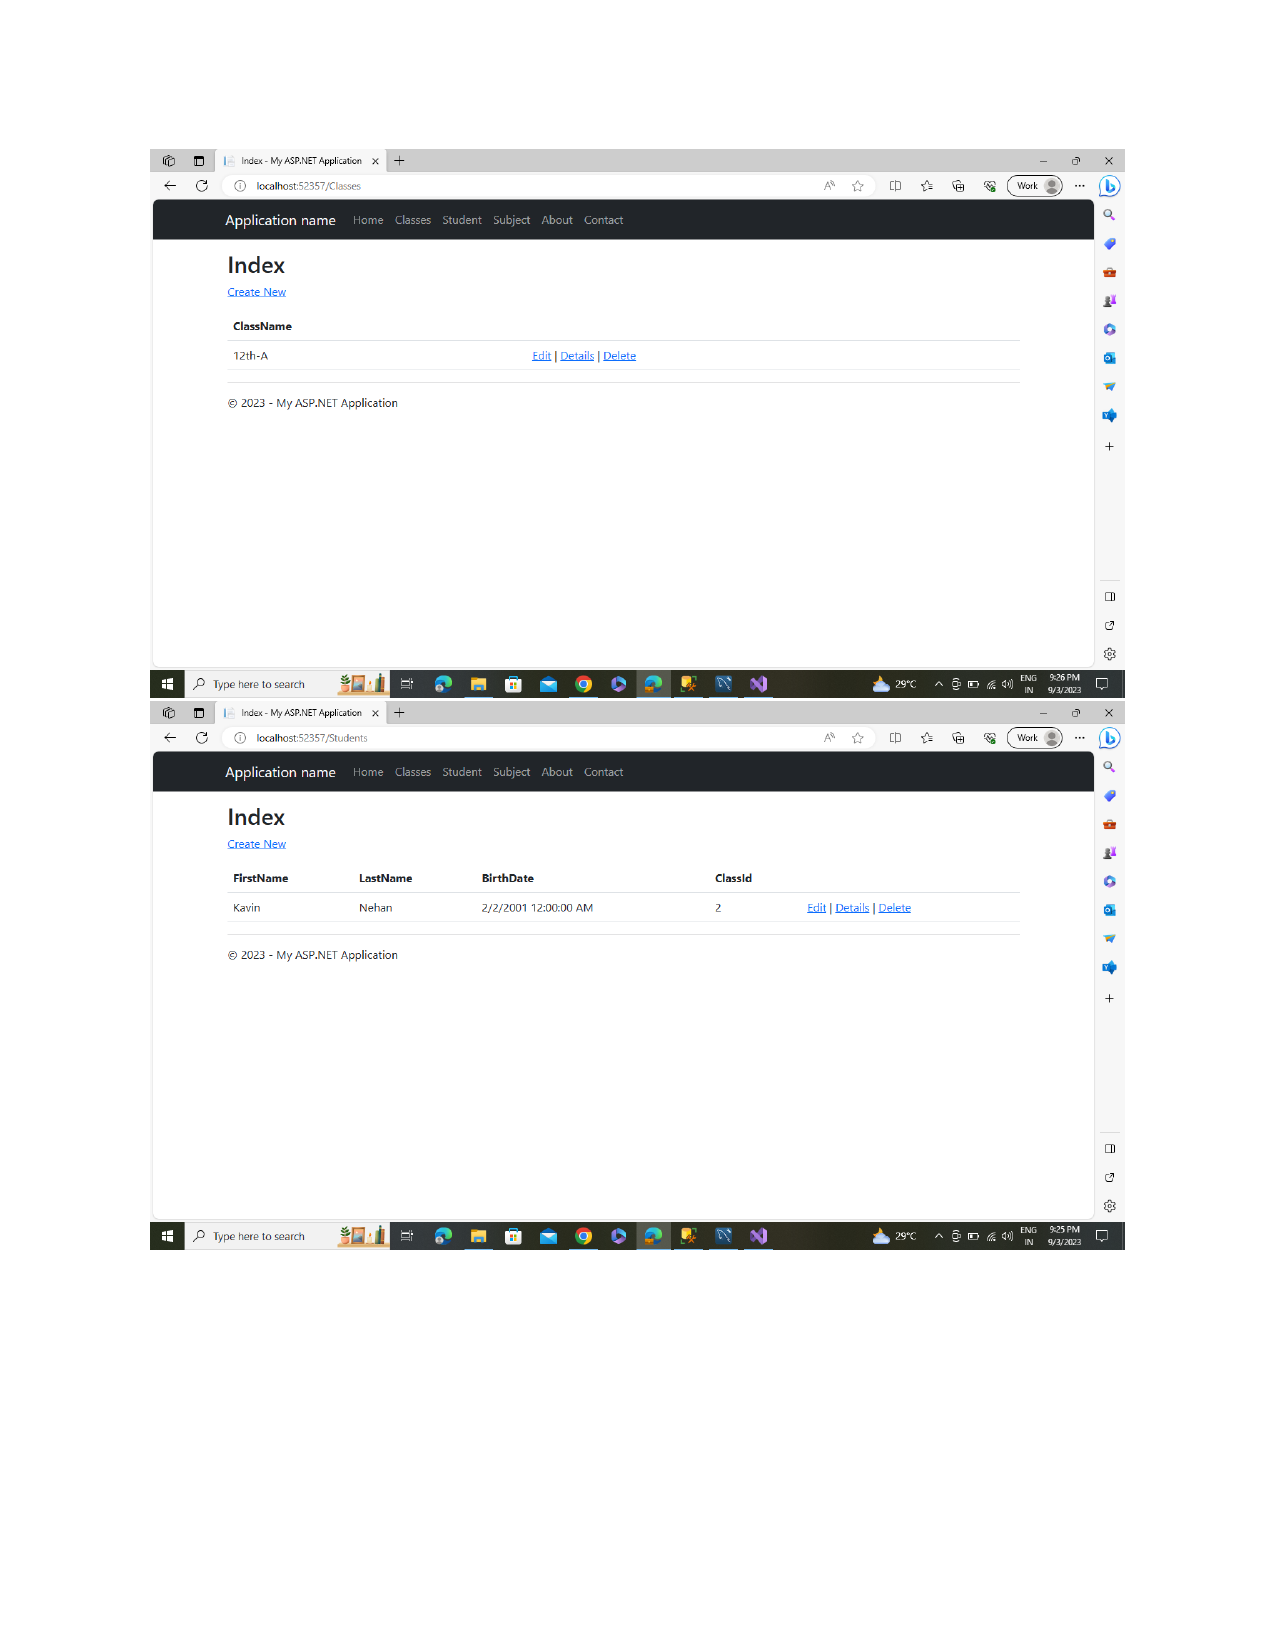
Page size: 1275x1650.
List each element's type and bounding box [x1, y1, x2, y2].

picture [150, 149, 1125, 698]
picture [150, 701, 1125, 1250]
